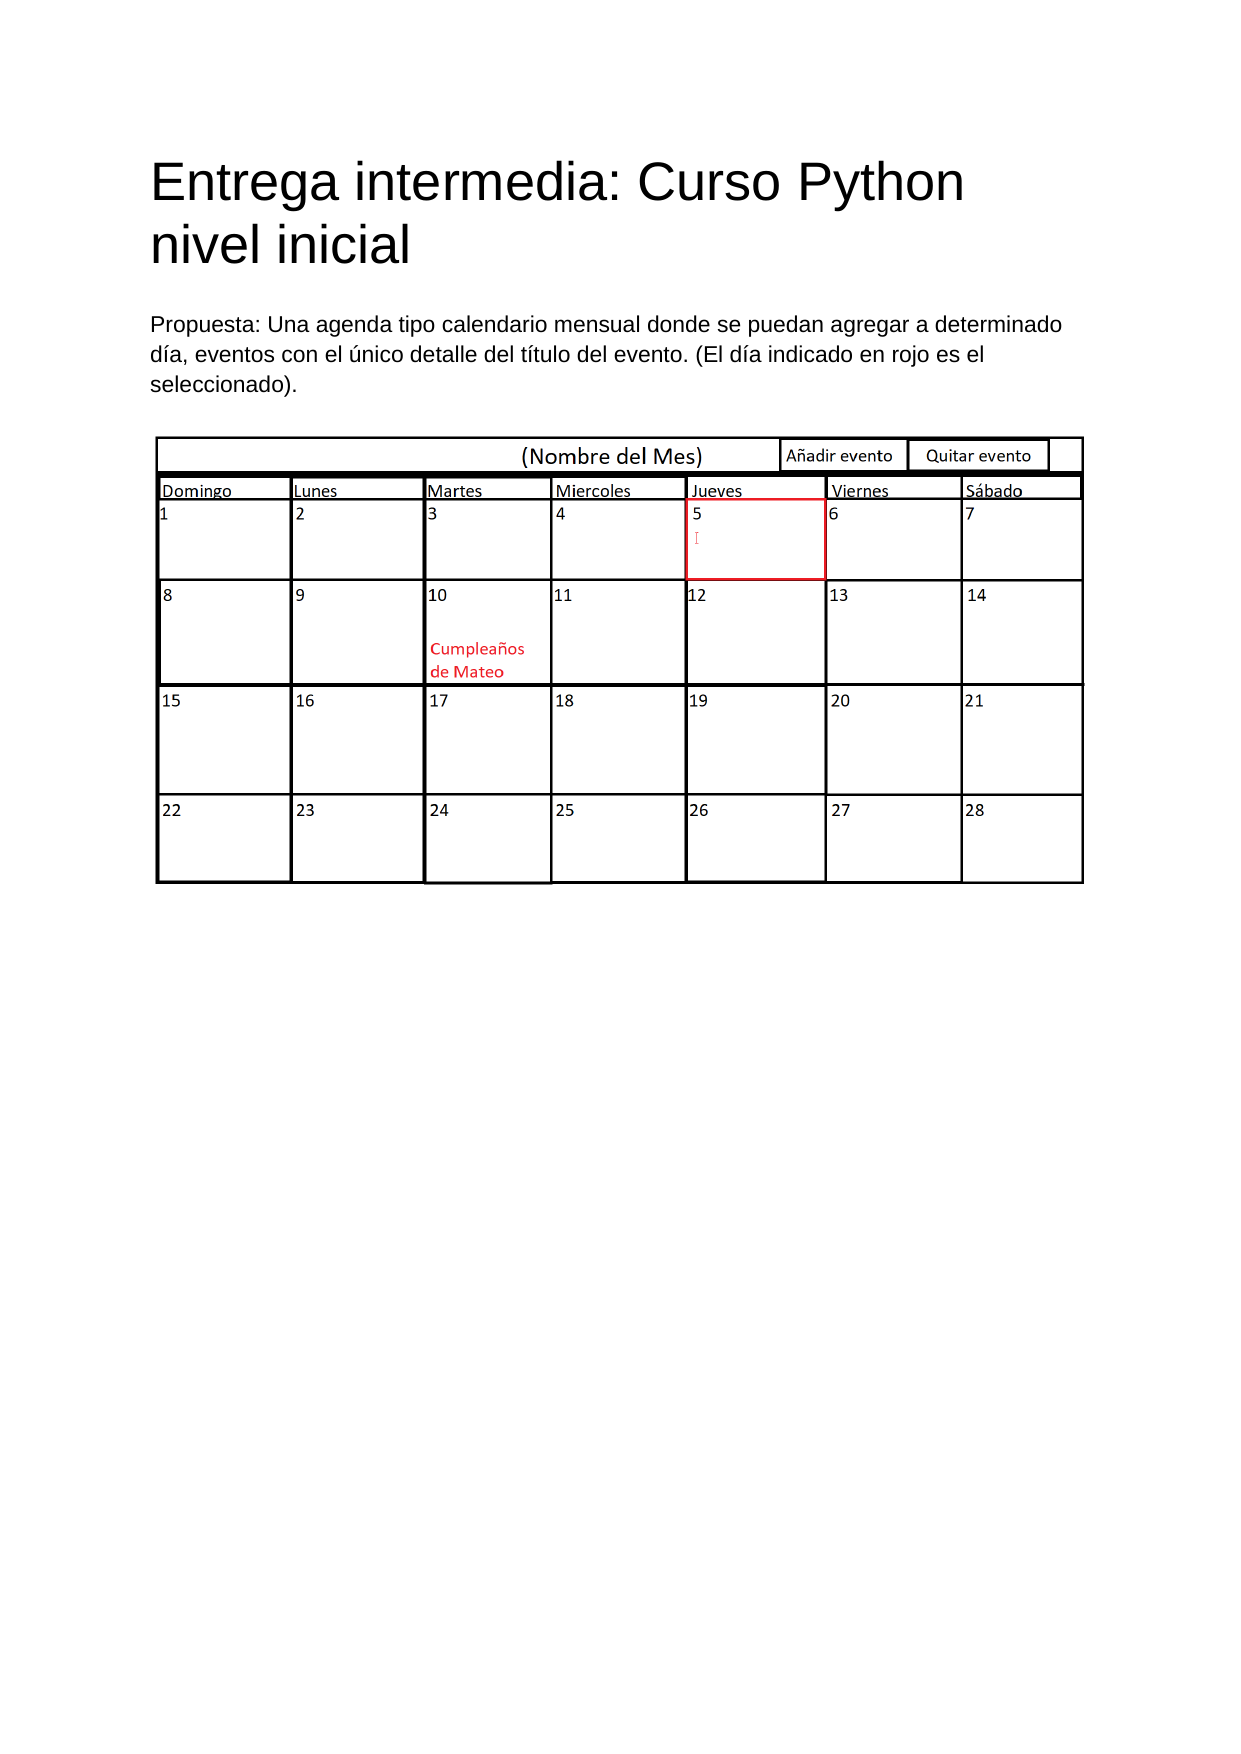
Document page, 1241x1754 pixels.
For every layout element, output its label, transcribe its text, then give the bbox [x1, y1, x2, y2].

title Entrega intermedia: Curso Python nivel inicial [150, 150, 1090, 274]
text Propuesta: Una agenda tipo calendario mensual donde se puedan agregar a determinado día, eventos con el único detalle del título del evento. (El día indicado en rojo es el seleccionado). [150, 311, 1090, 398]
picture [150, 431, 1091, 889]
